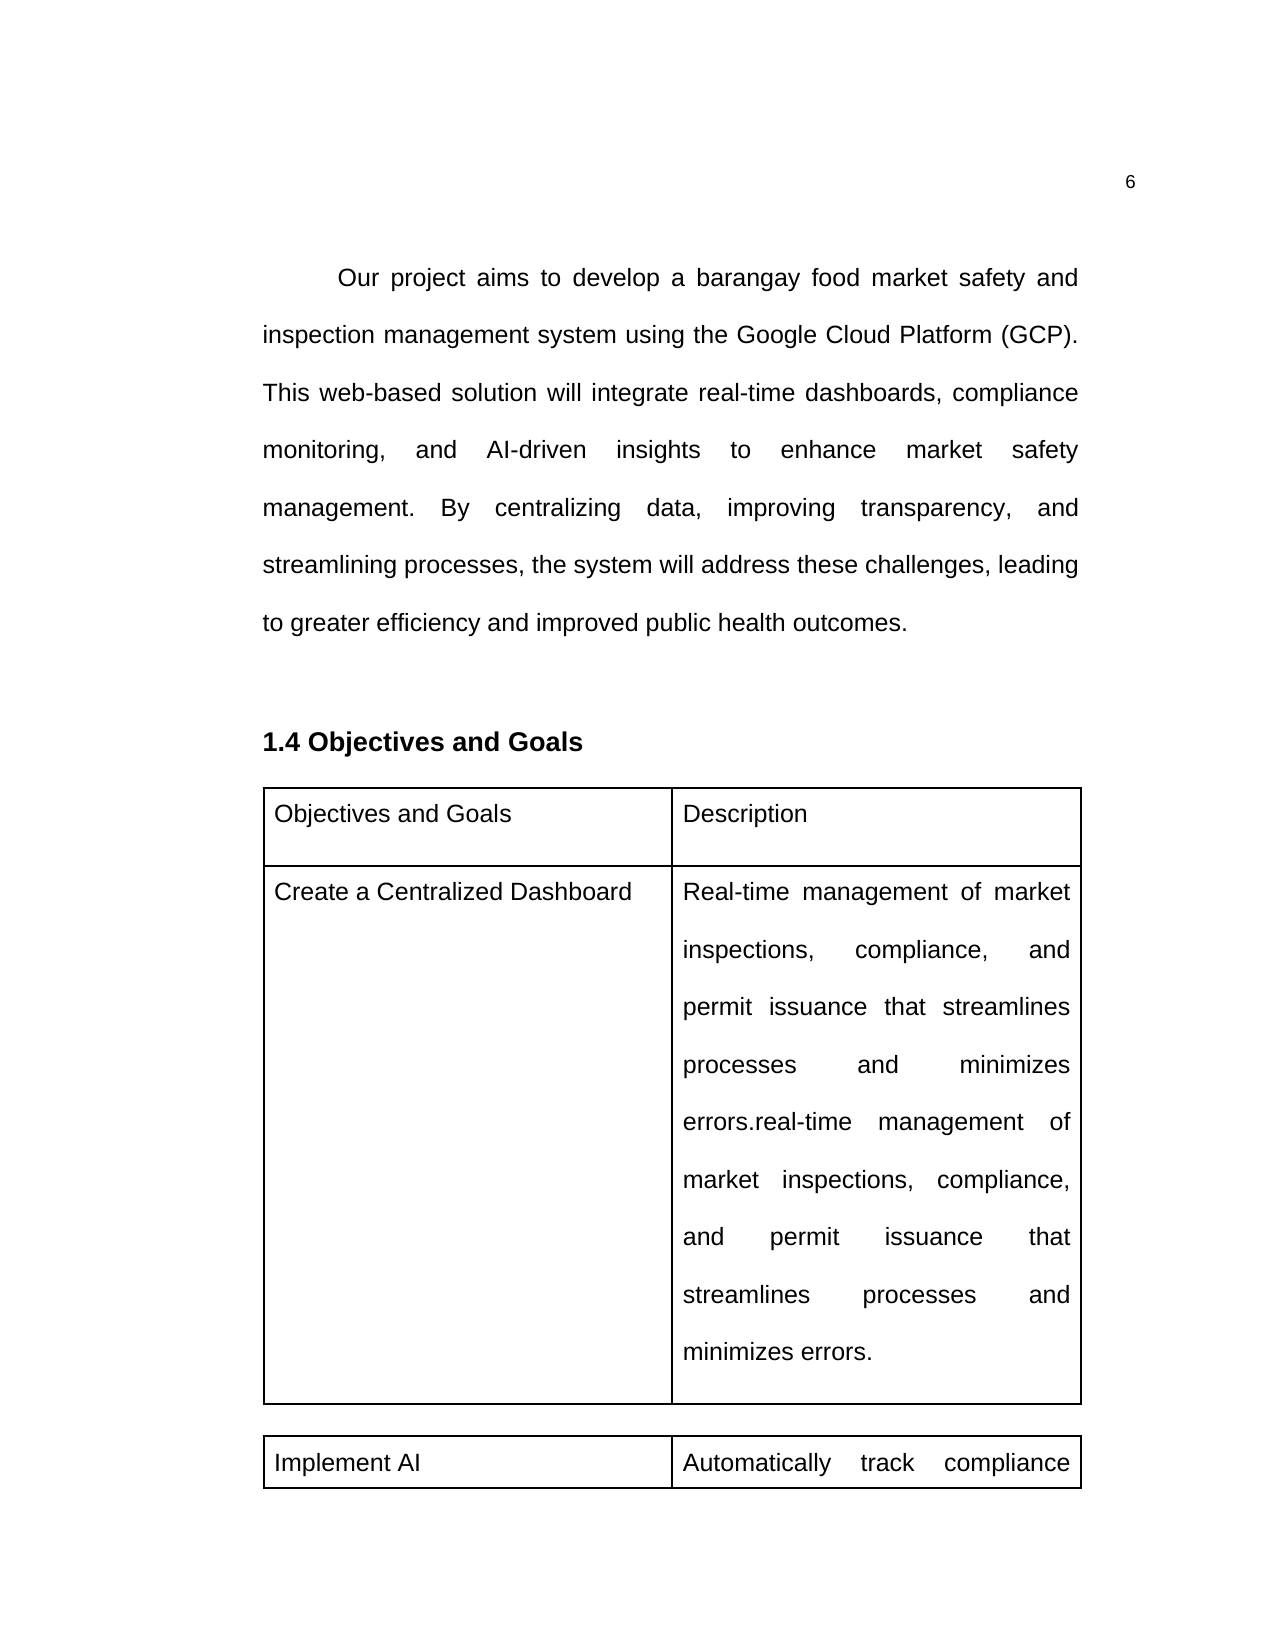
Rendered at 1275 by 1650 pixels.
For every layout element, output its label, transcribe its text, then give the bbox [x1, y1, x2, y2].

table_header Objectives and Goals [265, 789, 671, 865]
table_cell Create a Centralized Dashboard [265, 867, 671, 1403]
text 1.4 Objectives and Goals [262, 726, 1080, 757]
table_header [673, 1437, 1080, 1487]
table_header Description [673, 789, 1080, 865]
table_header Implement AI [265, 1437, 671, 1487]
text Our project aims to develop a barangay food market safety and inspection management system using the Google Cloud Platform (GCP). This web-based solution will integrate real-time dashboards, compliance monitoring, and AI-driven insights to enhance market safety management. By centralizing data, improving transparency, and streamlining processes, the system will address these challenges, leading to greater efficiency and improved public health outcomes. [262, 262, 1080, 636]
table_cell Real-time management of market inspections, compliance, and permit issuance that streamlines processes and minimizes errors.real-time management of market inspections, compliance, and permit issuance that streamlines processes and minimizes errors. [673, 867, 1080, 1403]
